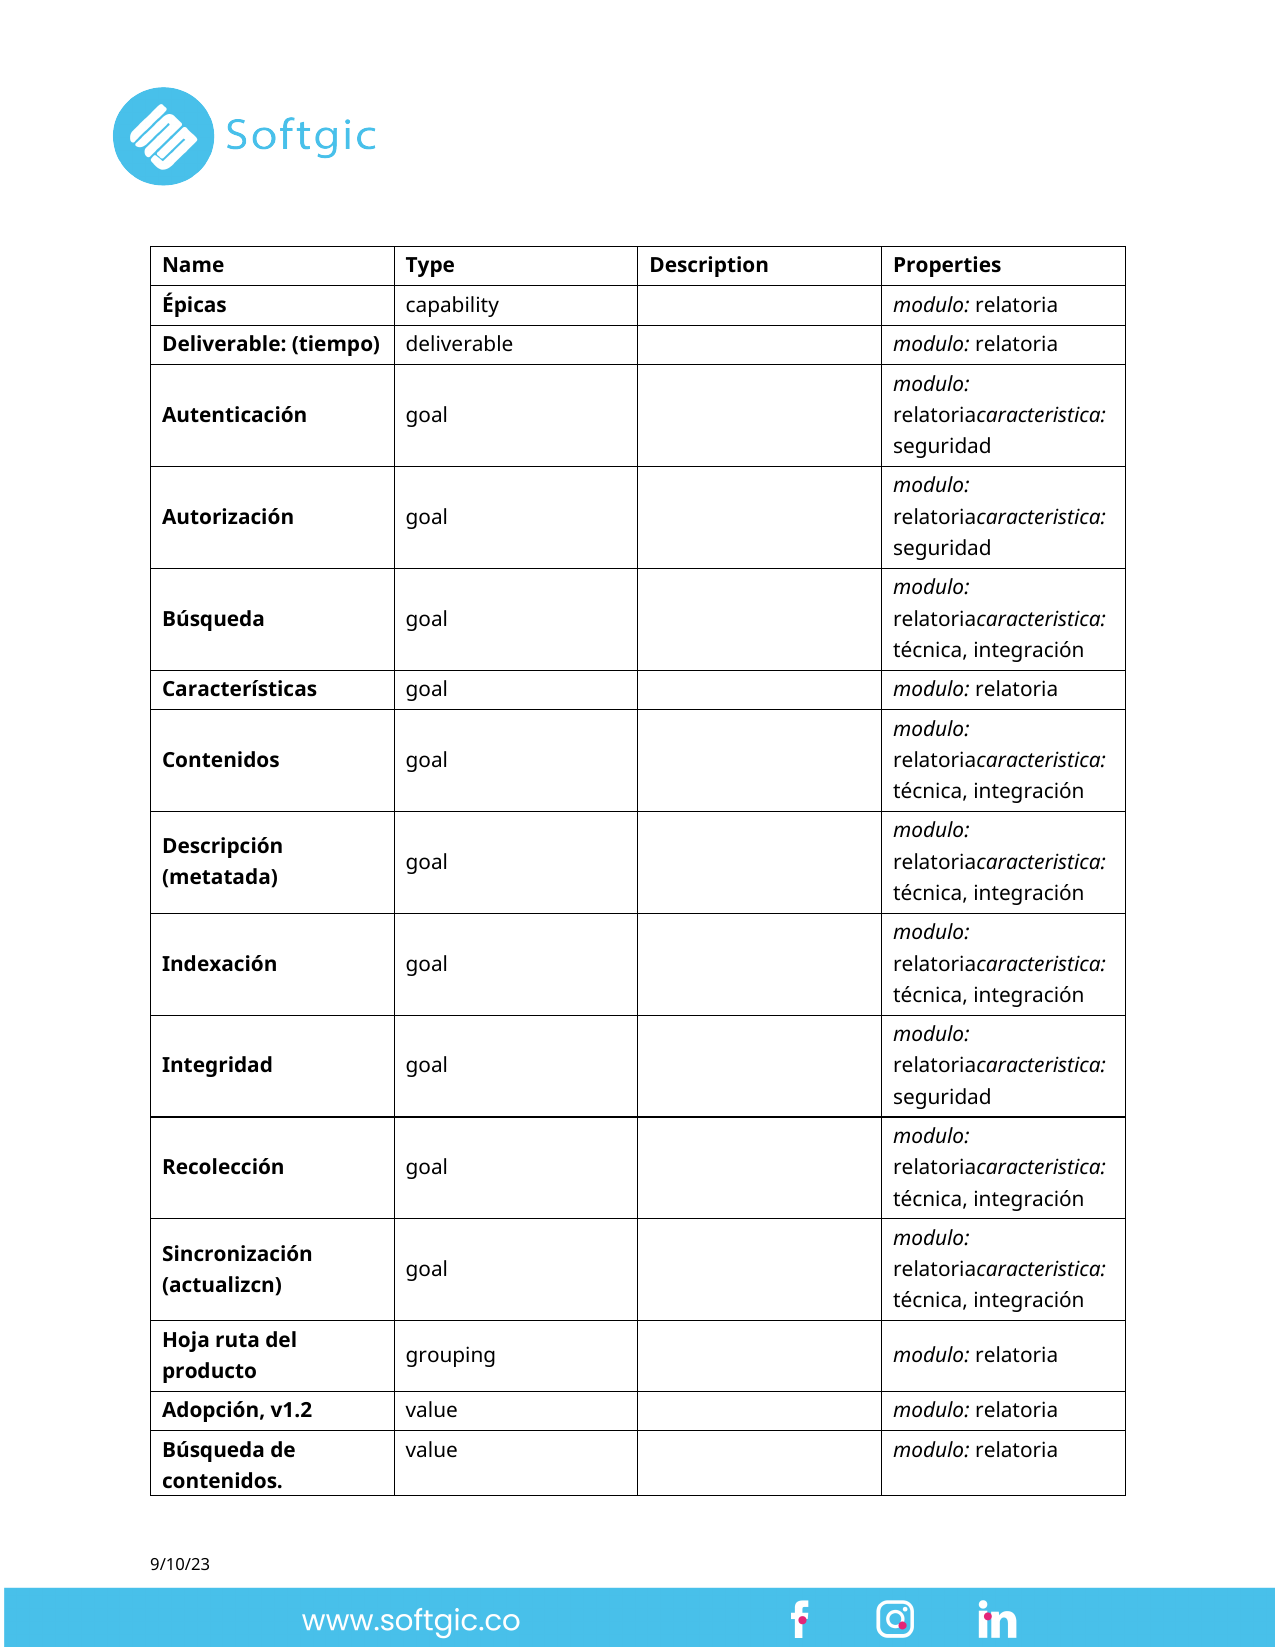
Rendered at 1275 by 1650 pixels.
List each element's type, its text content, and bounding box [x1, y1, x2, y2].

table_cell [638, 1392, 881, 1430]
table_header Description [638, 247, 881, 285]
table_cell Sincronización (actualizcn) [151, 1219, 394, 1320]
table_cell [638, 365, 881, 466]
table_cell [638, 286, 881, 324]
table_cell Recolección [151, 1118, 394, 1218]
picture [4, 0, 1275, 1647]
table_cell modulo: relatoria [882, 671, 1125, 709]
table_cell [638, 812, 881, 913]
table_cell goal [395, 710, 637, 811]
table_cell [638, 671, 881, 709]
table_header Type [395, 247, 637, 285]
table_cell Indexación [151, 914, 394, 1014]
table_cell modulo: relatoriacaracteristica: seguridad [882, 467, 1125, 568]
table_cell Descripción (metatada) [151, 812, 394, 913]
table_cell modulo: relatoria [882, 1321, 1125, 1391]
table_cell modulo: relatoria [882, 1431, 1125, 1494]
table_cell modulo: relatoriacaracteristica: técnica, integración [882, 710, 1125, 811]
table_cell [638, 326, 881, 364]
table_cell [638, 569, 881, 669]
table_cell grouping [395, 1321, 637, 1391]
table_cell [638, 710, 881, 811]
table_cell modulo: relatoriacaracteristica: técnica, integración [882, 812, 1125, 913]
table_cell Adopción, v1.2 [151, 1392, 394, 1430]
table_cell goal [395, 365, 637, 466]
table_cell [638, 914, 881, 1014]
table_cell modulo: relatoria [882, 326, 1125, 364]
table_cell Búsqueda de contenidos. Relatoría v0.1 [151, 1431, 394, 1494]
table_cell Integridad [151, 1016, 394, 1116]
table_cell Búsqueda [151, 569, 394, 669]
table_cell goal [395, 1016, 637, 1116]
table_cell value [395, 1431, 637, 1494]
table_cell Deliverable: (tiempo) [151, 326, 394, 364]
table_cell goal [395, 569, 637, 669]
table_header Name [151, 247, 394, 285]
table_cell [638, 1431, 881, 1494]
table_cell modulo: relatoriacaracteristica: técnica, integración [882, 1219, 1125, 1320]
table_cell modulo: relatoriacaracteristica: seguridad [882, 365, 1125, 466]
table_cell Autorización [151, 467, 394, 568]
table_cell modulo: relatoriacaracteristica: técnica, integración [882, 569, 1125, 669]
table_cell value [395, 1392, 637, 1430]
table_cell modulo: relatoria [882, 1392, 1125, 1430]
table_cell Hoja ruta del producto [151, 1321, 394, 1391]
table_cell goal [395, 467, 637, 568]
table_cell [638, 1118, 881, 1218]
table_cell [638, 1321, 881, 1391]
table_cell [638, 467, 881, 568]
table_cell deliverable [395, 326, 637, 364]
table_cell Contenidos [151, 710, 394, 811]
table_cell goal [395, 1118, 637, 1218]
table_cell goal [395, 1219, 637, 1320]
table_cell Épicas [151, 286, 394, 324]
table_cell modulo: relatoriacaracteristica: técnica, integración [882, 1118, 1125, 1218]
table_cell modulo: relatoriacaracteristica: técnica, integración [882, 914, 1125, 1014]
table_cell goal [395, 812, 637, 913]
table_cell [638, 1219, 881, 1320]
table_cell modulo: relatoria [882, 286, 1125, 324]
table_cell goal [395, 914, 637, 1014]
table_cell Autenticación [151, 365, 394, 466]
table_cell modulo: relatoriacaracteristica: seguridad [882, 1016, 1125, 1116]
table_cell [638, 1016, 881, 1116]
table_cell Características [151, 671, 394, 709]
table_cell capability [395, 286, 637, 324]
table_cell goal [395, 671, 637, 709]
table_header Properties [882, 247, 1125, 285]
